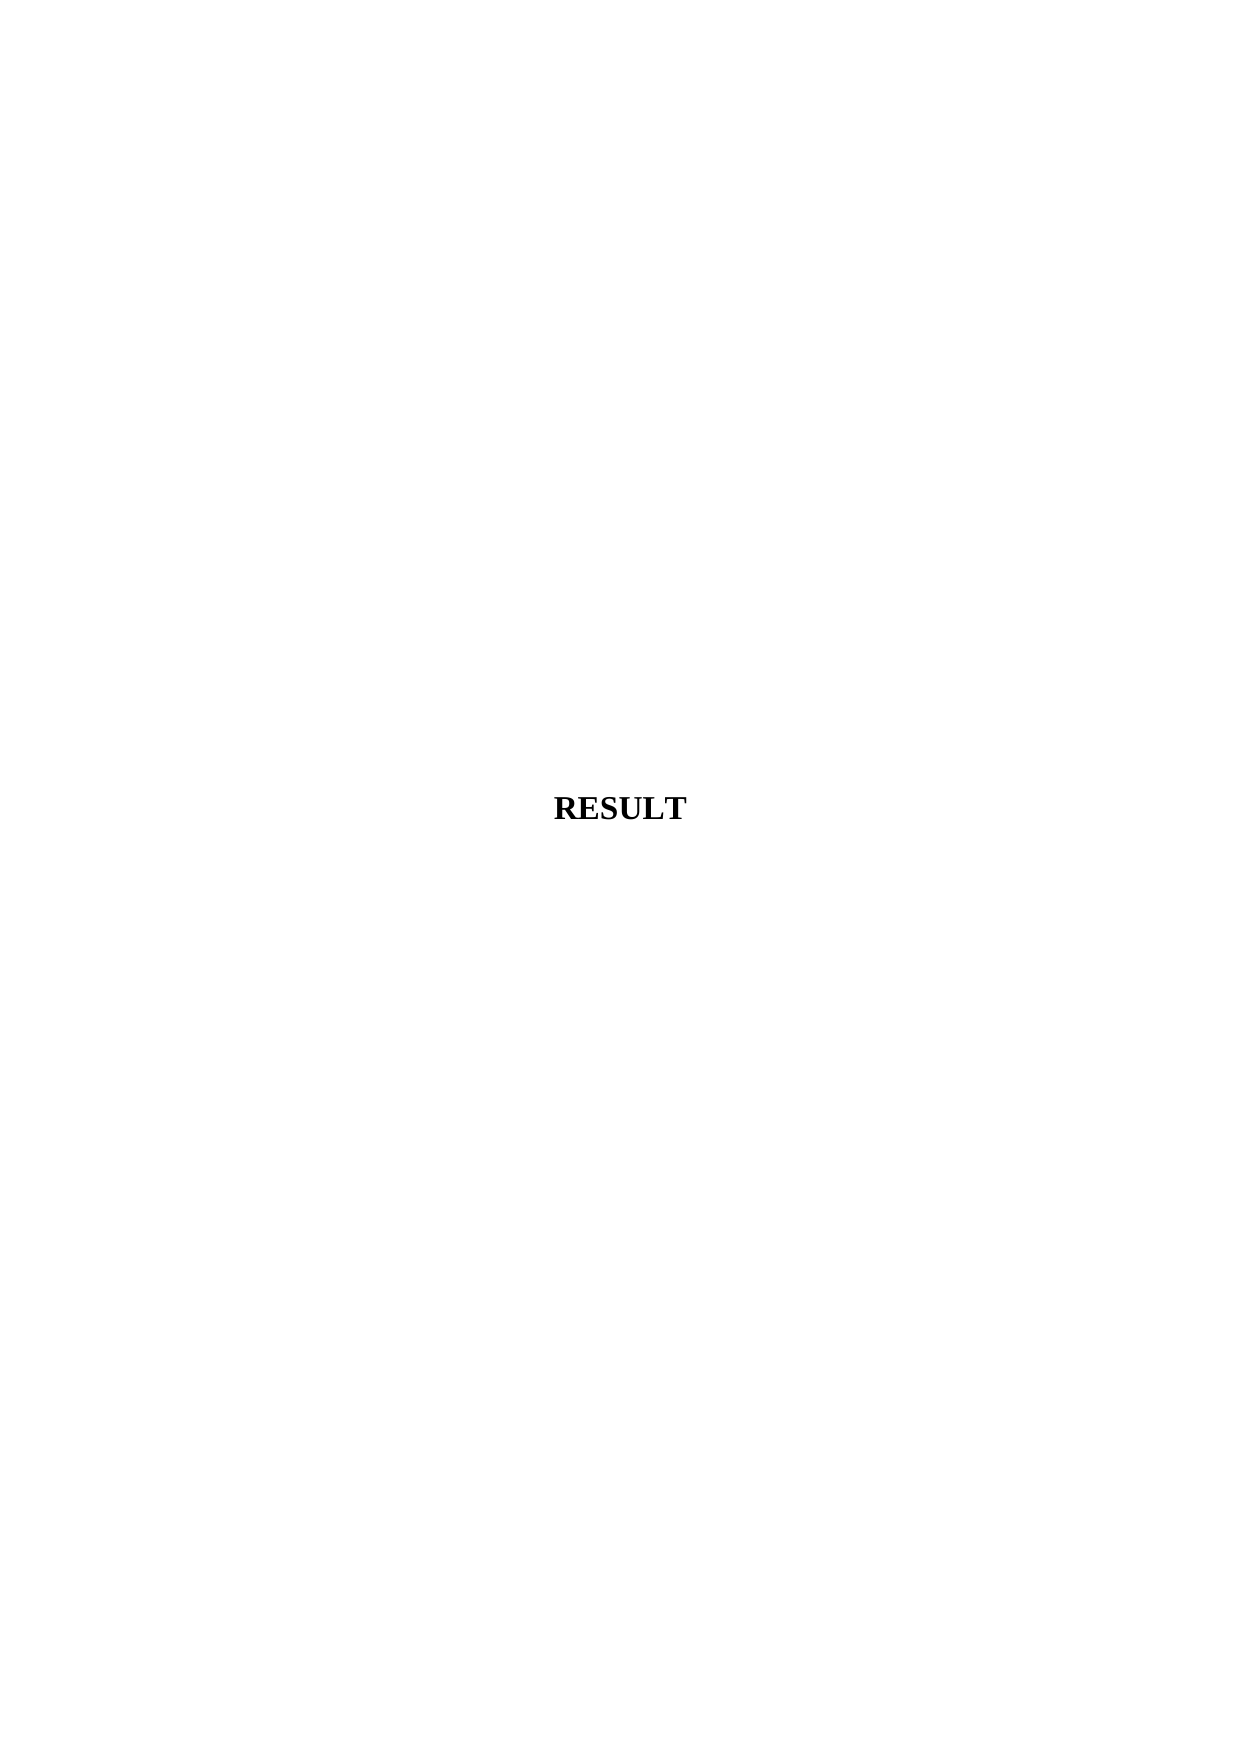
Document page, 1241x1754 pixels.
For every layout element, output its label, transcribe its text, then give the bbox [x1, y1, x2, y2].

text RESULT [150, 788, 1090, 827]
